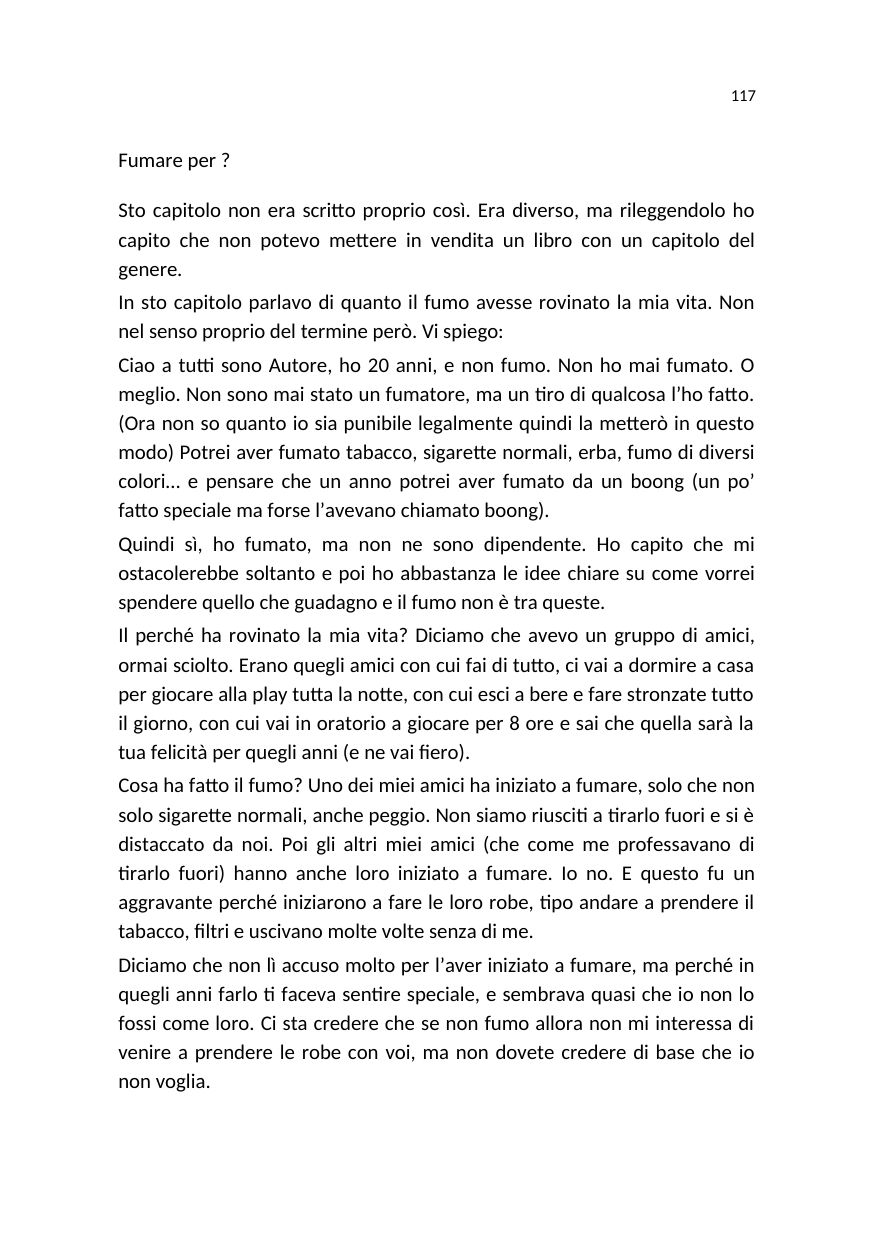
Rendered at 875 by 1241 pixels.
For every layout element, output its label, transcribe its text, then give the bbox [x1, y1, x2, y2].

text Ciao a tutti sono Autore, ho 20 anni, e non fumo. Non ho mai fumato. O meglio. Non sono mai stato un fumatore, ma un tiro di qualcosa l’ho fatto. (Ora non so quanto io sia punibile legalmente quindi la metterò in questo modo) Potrei aver fumato tabacco, sigarette normali, erba, fumo di diversi colori… e pensare che un anno potrei aver fumato da un boong (un po’ fatto speciale ma forse l’avevano chiamato boong). [118, 352, 756, 523]
text Fumare per ? [118, 148, 756, 173]
text Sto capitolo non era scritto proprio così. Era diverso, ma rileggendolo ho capito che non potevo mettere in vendita un libro con un capitolo del genere. [118, 198, 756, 281]
text Il perché ha rovinato la mia vita? Diciamo che avevo un gruppo di amici, ormai sciolto. Erano quegli amici con cui fai di tutto, ci vai a dormire a casa per giocare alla play tutta la notte, con cui esci a bere e fare stronzate tutto il giorno, con cui vai in oratorio a giocare per 8 ore e sai che quella sarà la tua felicità per quegli anni (e ne vai fiero). [118, 623, 756, 765]
text Quindi sì, ho fumato, ma non ne sono dipendente. Ho capito che mi ostacolerebbe soltanto e poi ho abbastanza le idee chiare su come vorrei spendere quello che guadagno e il fumo non è tra queste. [118, 531, 756, 615]
text Cosa ha fatto il fumo? Uno dei miei amici ha iniziato a fumare, solo che non solo sigarette normali, anche peggio. Non siamo riusciti a tirarlo fuori e si è distaccato da noi. Poi gli altri miei amici (che come me professavano di tirarlo fuori) hanno anche loro iniziato a fumare. Io no. E questo fu un aggravante perché iniziarono a fare le loro robe, tipo andare a prendere il tabacco, filtri e uscivano molte volte senza di me. [118, 773, 756, 944]
text In sto capitolo parlavo di quanto il fumo avesse rovinato la mia vita. Non nel senso proprio del termine però. Vi spiego: [118, 289, 756, 344]
text Diciamo che non lì accuso molto per l’aver iniziato a fumare, ma perché in quegli anni farlo ti faceva sentire speciale, e sembrava quasi che io non lo fossi come loro. Ci sta credere che se non fumo allora non mi interessa di venire a prendere le robe con voi, ma non dovete credere di base che io non voglia. [118, 952, 756, 1094]
